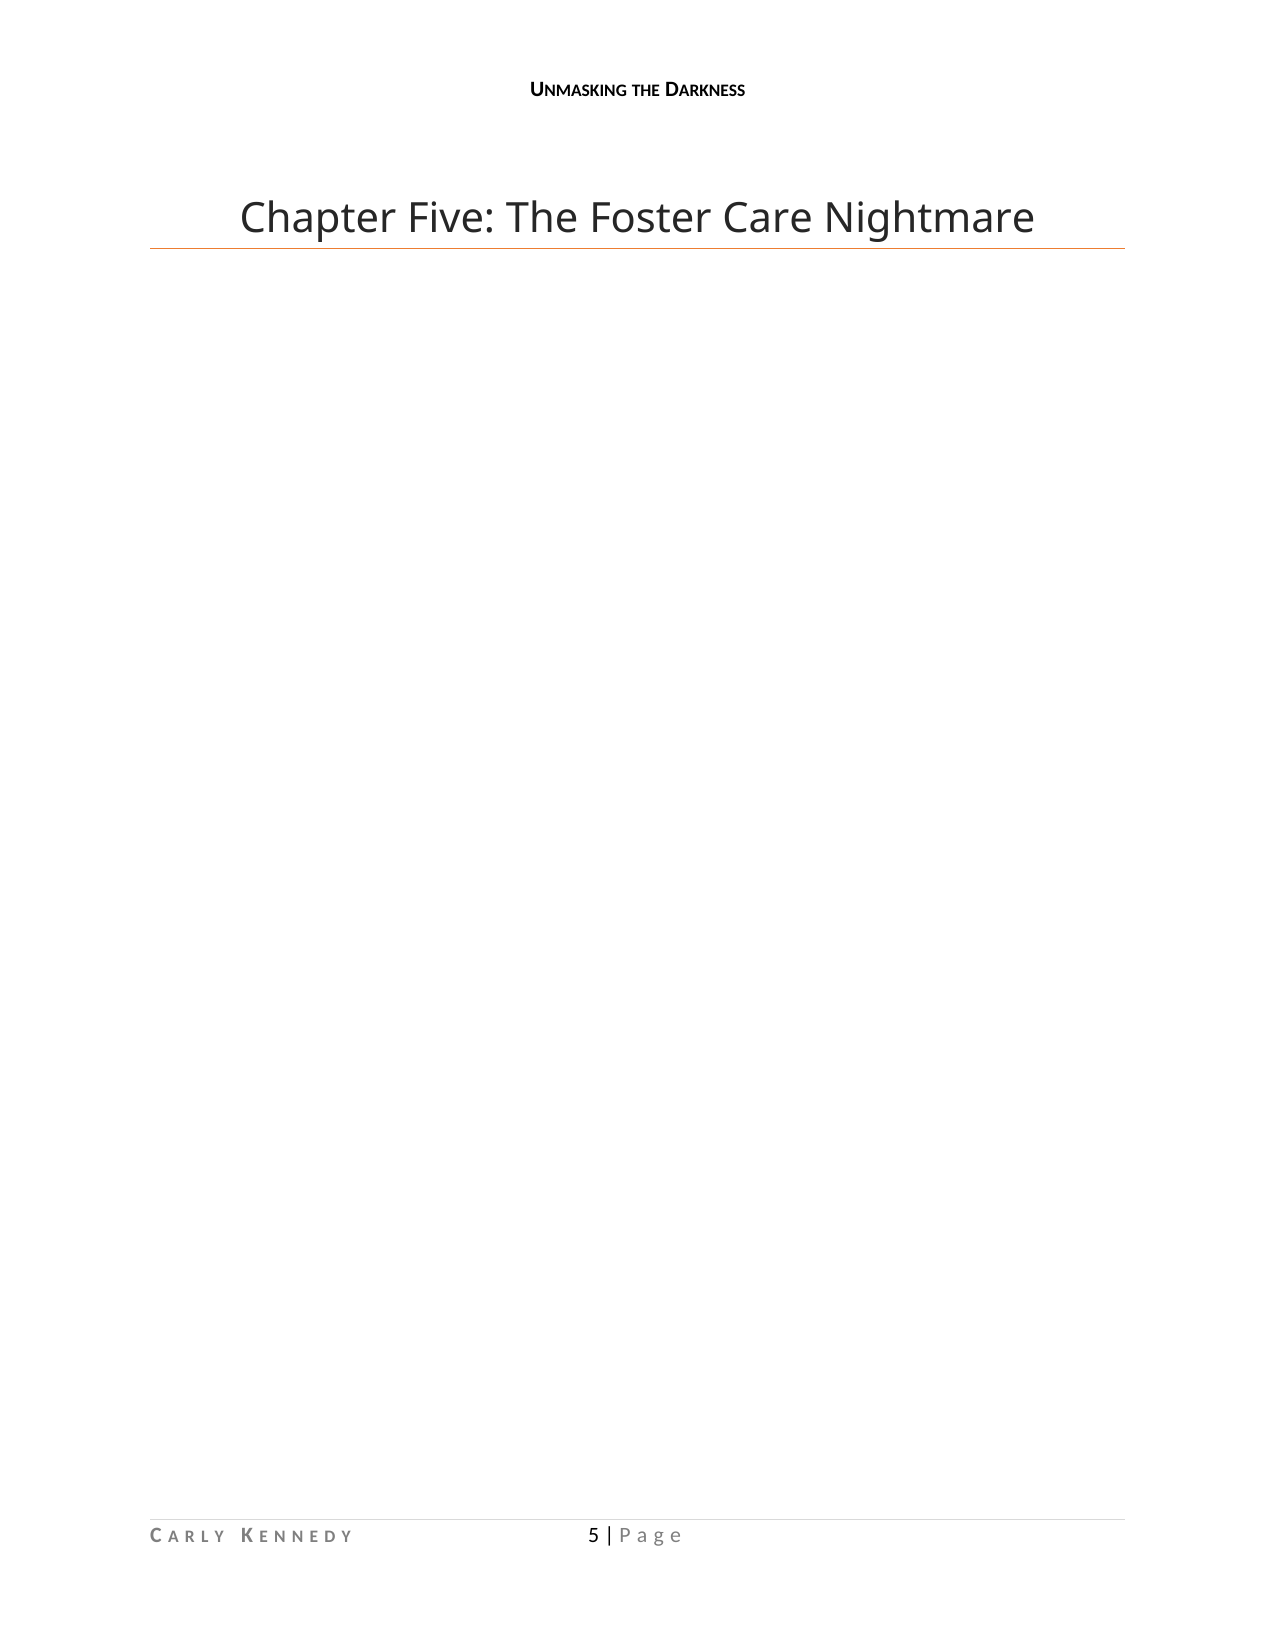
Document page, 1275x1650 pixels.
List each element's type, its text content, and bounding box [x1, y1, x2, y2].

subtitle Chapter Five: The Foster Care Nightmare [150, 187, 1125, 248]
